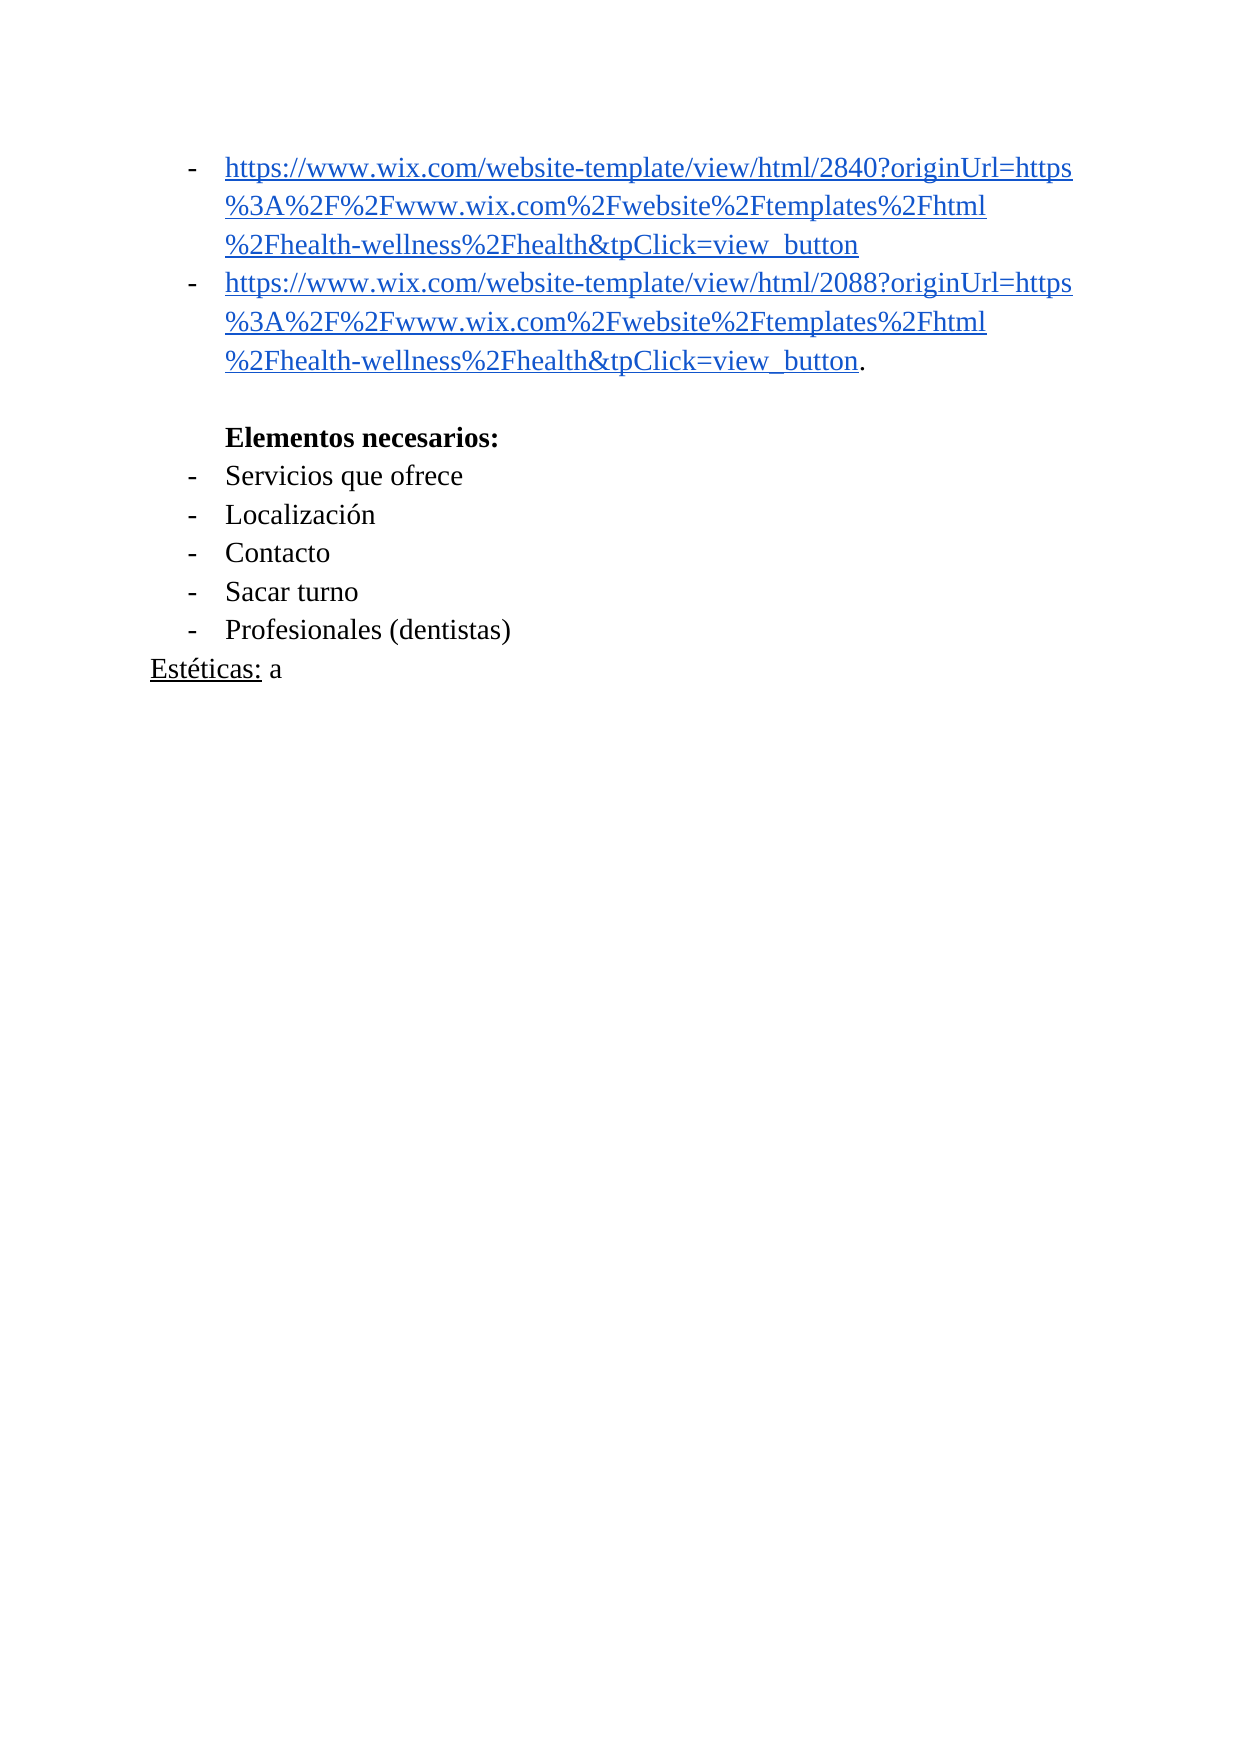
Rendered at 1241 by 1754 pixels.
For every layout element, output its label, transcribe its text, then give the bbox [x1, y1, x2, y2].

list Contacto [187, 535, 1090, 569]
text Elementos necesarios: [150, 420, 1090, 453]
list https://www.wix.com/website-template/view/html/2088?originUrl=https%3A%2F%2Fwww.wix.com%2Fwebsite%2Ftemplates%2Fhtml%2Fhealth-wellness%2Fhealth&tpClick=view_button. [187, 266, 1090, 376]
list https://www.wix.com/website-template/view/html/2840?originUrl=https%3A%2F%2Fwww.wix.com%2Fwebsite%2Ftemplates%2Fhtml%2Fhealth-wellness%2Fhealth&tpClick=view_button [187, 150, 1090, 261]
list Sacar turno [187, 574, 1090, 607]
text Estéticas: a [150, 651, 1090, 684]
list Profesionales (dentistas) [187, 612, 1090, 646]
list Localización [187, 497, 1090, 530]
list Servicios que ofrece [187, 458, 1090, 492]
